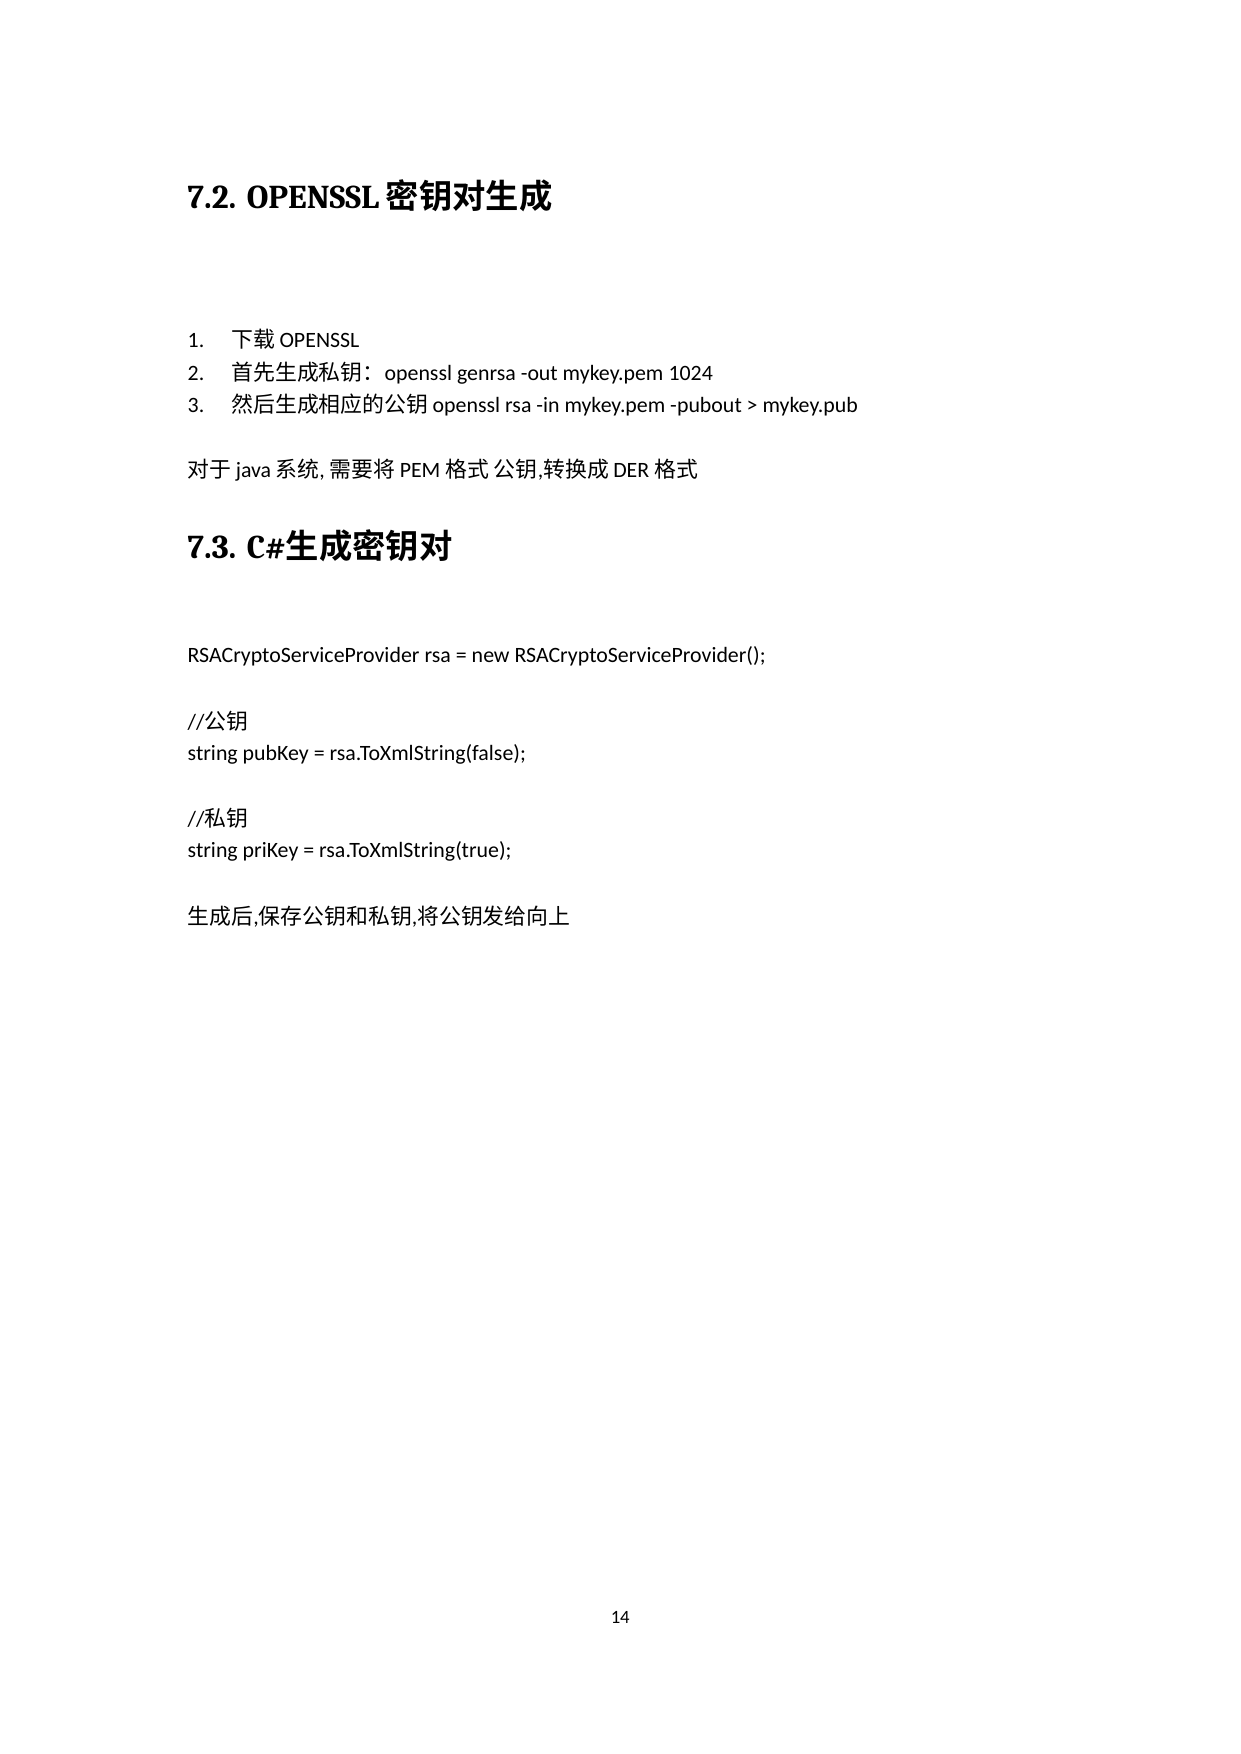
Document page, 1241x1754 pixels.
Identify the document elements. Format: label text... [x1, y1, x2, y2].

subtitle C#生成密钥对 [187, 511, 1053, 576]
list 首先生成私钥：openssl genrsa -out mykey.pem 1024 [187, 354, 1053, 387]
subtitle OPENSSL密钥对生成 [187, 162, 1053, 227]
text string priKey = rsa.ToXmlString(true); [187, 833, 1053, 866]
text 生成后,保存公钥和私钥,将公钥发给向上 [187, 898, 1053, 931]
list 下载OPENSSL [187, 322, 1053, 354]
text //私钥 [187, 801, 1053, 833]
list 然后生成相应的公钥openssl rsa -in mykey.pem -pubout > mykey.pub [187, 387, 1053, 419]
text //公钥 [187, 703, 1053, 736]
text string pubKey = rsa.ToXmlString(false); [187, 736, 1053, 768]
text 对于java系统, 需要将PEM 格式 公钥,转换成DER 格式 [187, 452, 1053, 484]
text RSACryptoServiceProvider rsa = new RSACryptoServiceProvider(); [187, 638, 1053, 671]
